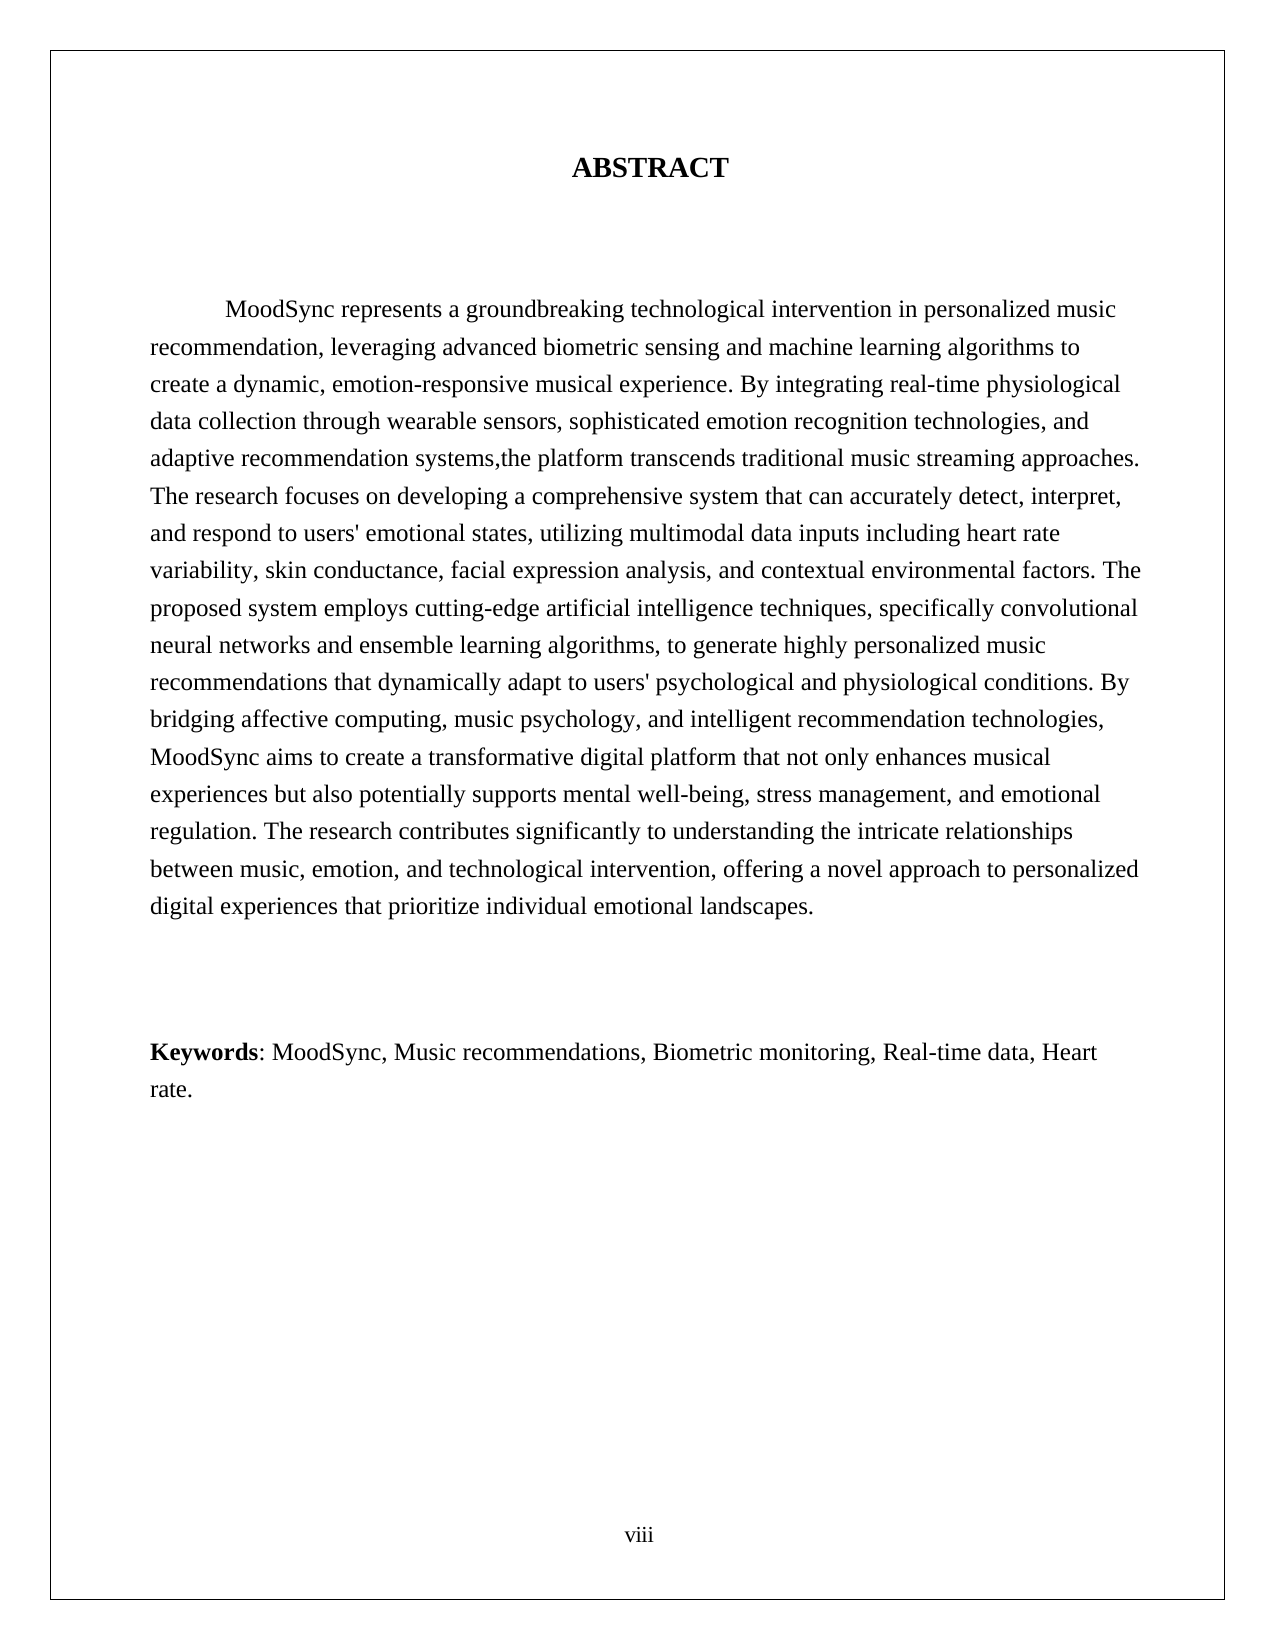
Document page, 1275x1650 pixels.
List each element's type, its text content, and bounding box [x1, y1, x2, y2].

text Keywords: MoodSync, Music recommendations, Biometric monitoring, Real-time data, Heart rate. [150, 1037, 1105, 1103]
text MoodSync represents a groundbreaking technological intervention in personalized music recommendation, leveraging advanced biometric sensing and machine learning algorithms to create a dynamic, emotion-responsive musical experience. By integrating real-time physiological data collection through wearable sensors, sophisticated emotion recognition technologies, and adaptive recommendation systems,the platform transcends traditional music streaming approaches. The research focuses on developing a comprehensive system that can accurately detect, interpret, and respond to users' emotional states, utilizing multimodal data inputs including heart rate variability, skin conductance, facial expression analysis, and contextual environmental factors. The proposed system employs cutting-edge artificial intelligence techniques, specifically convolutional neural networks and ensemble learning algorithms, to generate highly personalized music recommendations that dynamically adapt to users' psychological and physiological conditions. By bridging affective computing, music psychology, and intelligent recommendation technologies, MoodSync aims to create a transformative digital platform that not only enhances musical experiences but also potentially supports mental well-being, stress management, and emotional regulation. The research contributes significantly to understanding the intricate relationships between music, emotion, and technological intervention, offering a novel approach to personalized digital experiences that prioritize individual emotional landscapes. [150, 294, 1142, 920]
text ABSTRACT [175, 150, 1126, 183]
